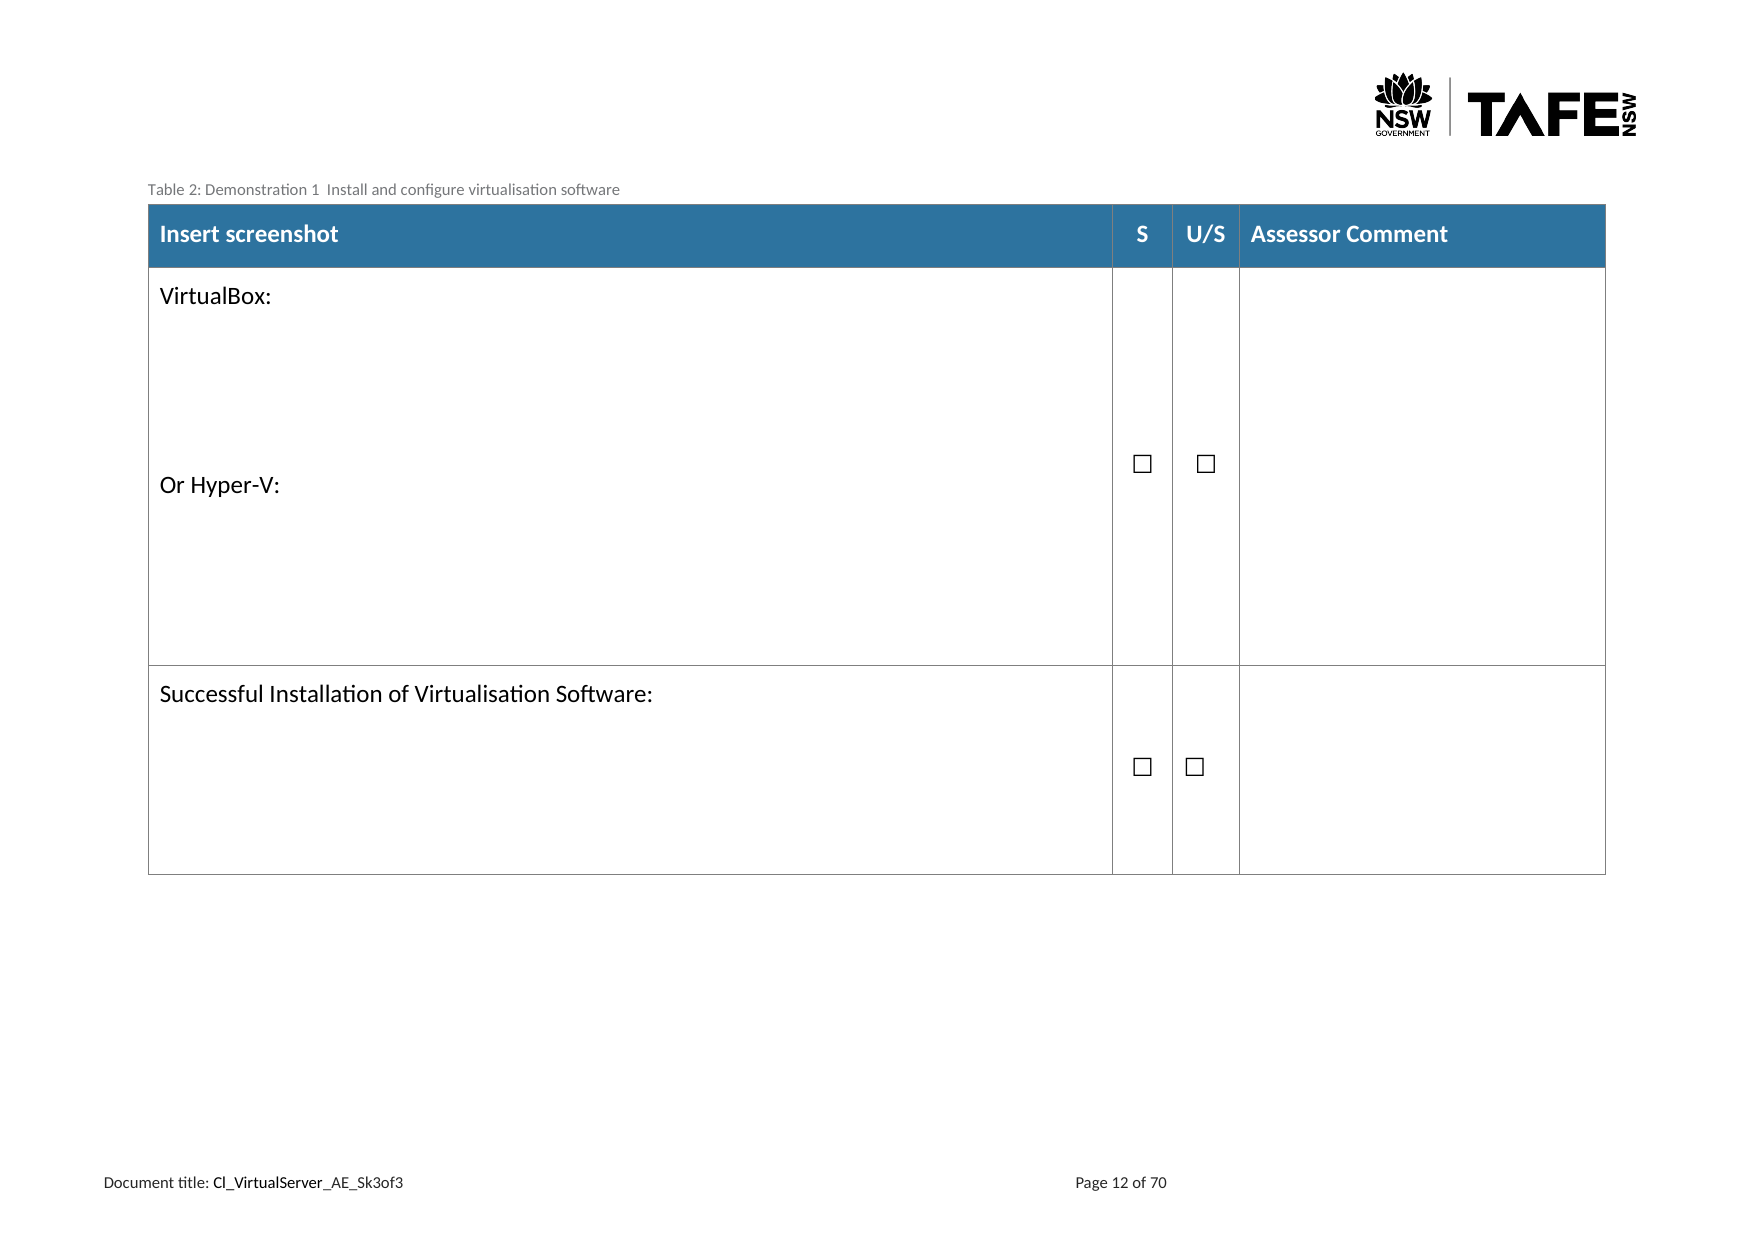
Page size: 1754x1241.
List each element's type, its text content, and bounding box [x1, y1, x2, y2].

text Table 2: Demonstration 1 Install and configure virtualisation software [148, 179, 1606, 199]
table_header Assessor Comment [1240, 205, 1605, 267]
table_header U/S [1173, 205, 1239, 267]
picture [1375, 71, 1636, 137]
table_header Insert screenshot [149, 205, 1112, 267]
table_cell [1240, 268, 1605, 664]
table_header S [1113, 205, 1172, 267]
table_cell Successful Installation of Virtualisation Software: [149, 666, 1112, 874]
table_cell [1240, 666, 1605, 874]
table_cell VirtualBox: Or Hyper-V: [149, 268, 1112, 664]
